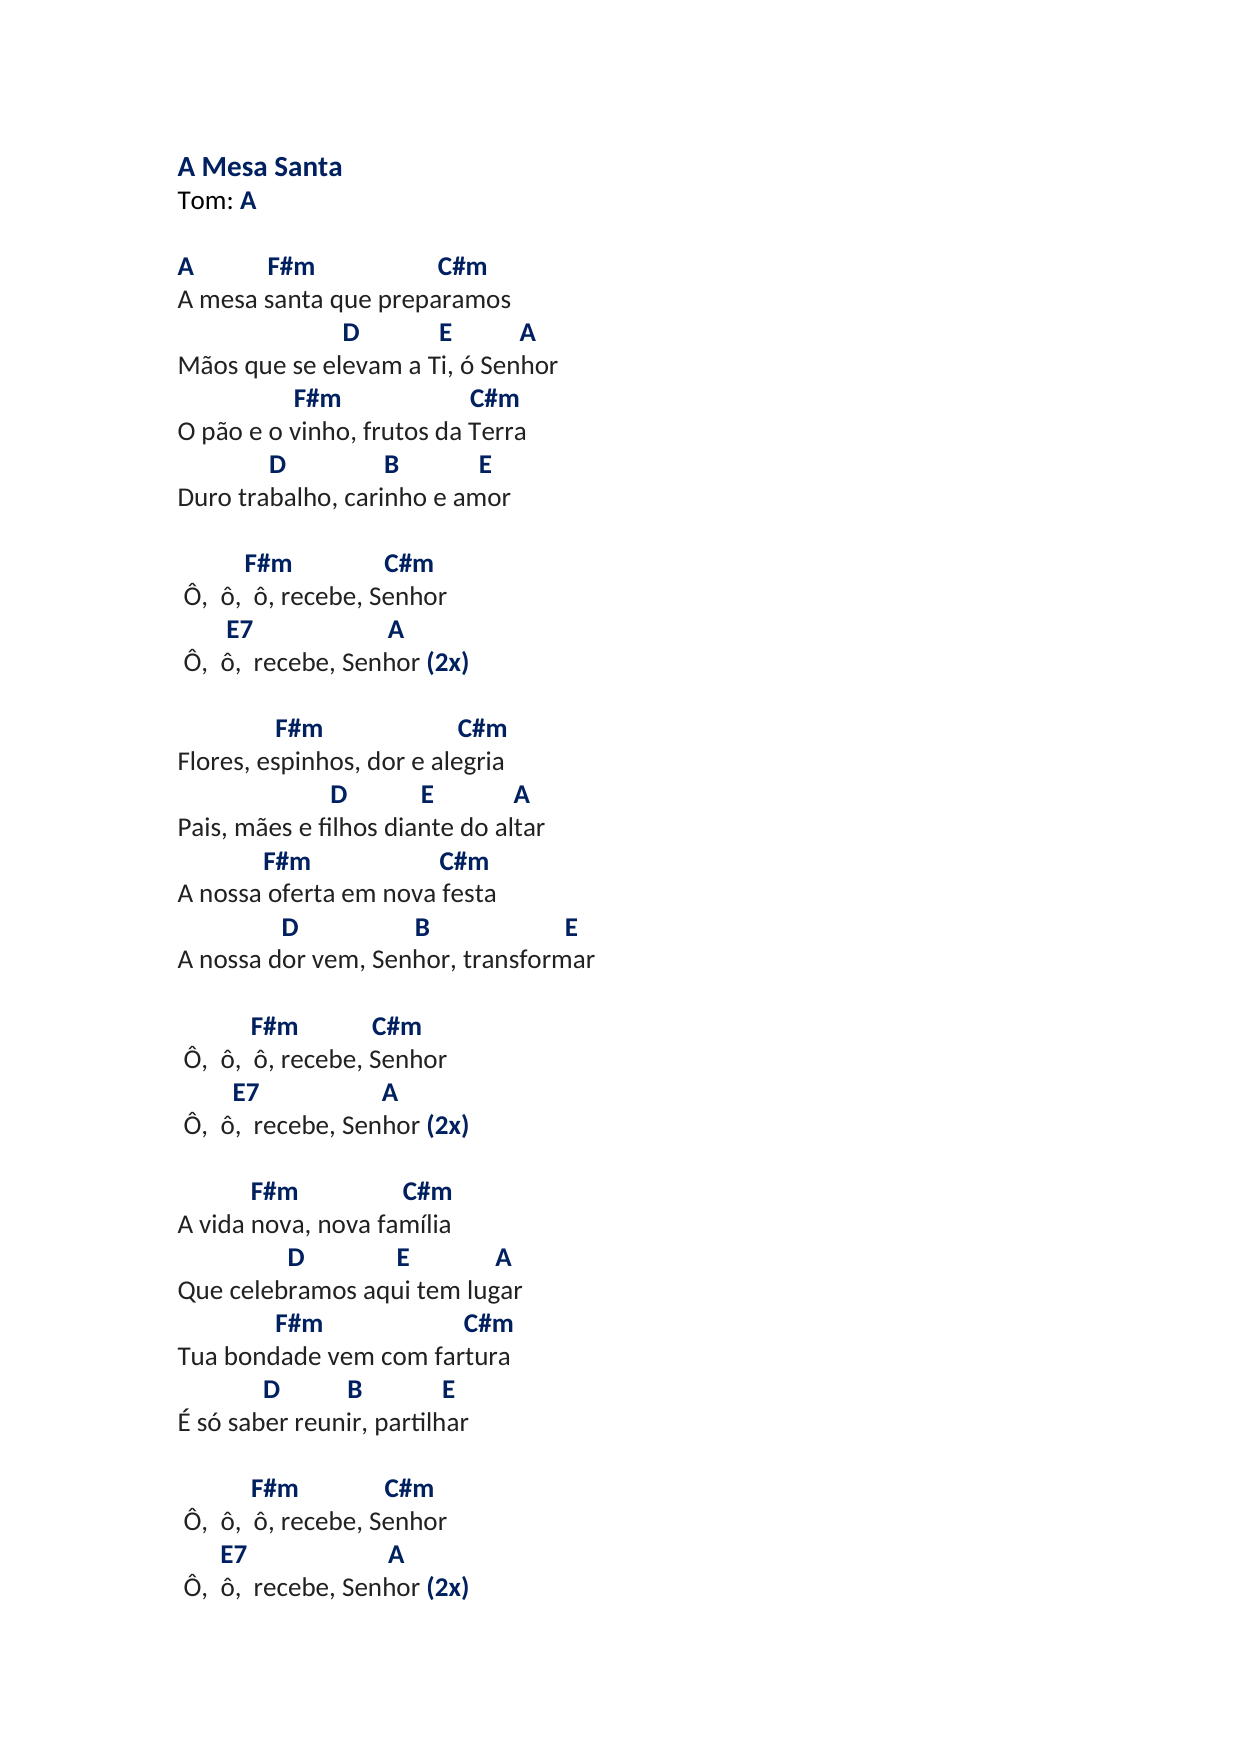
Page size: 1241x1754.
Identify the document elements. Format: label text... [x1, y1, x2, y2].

text E7 A [177, 1075, 1063, 1108]
text Ô, ô, recebe, Senhor (2x) [177, 1108, 1063, 1141]
text A Mesa Santa [177, 148, 1063, 183]
text F#m C#m [177, 1009, 1063, 1042]
text F#m C#m [177, 381, 1063, 414]
text F#m C#m [177, 712, 1063, 744]
text D E A [177, 778, 1063, 811]
text A F#m C#m [177, 249, 1063, 282]
text Ô, ô, recebe, Senhor (2x) [177, 1570, 1063, 1603]
text Que celebramos aqui tem lugar [177, 1273, 1063, 1306]
text O pão e o vinho, frutos da Terra [177, 414, 1063, 447]
text Tua bondade vem com fartura [177, 1339, 1063, 1372]
text E7 A [177, 1537, 1063, 1570]
text F#m C#m [177, 1306, 1063, 1339]
text A nossa oferta em nova festa [177, 877, 1063, 910]
text Tom: A [177, 183, 1063, 216]
text Ô, ô, ô, recebe, Senhor [177, 1504, 1063, 1537]
text Flores, espinhos, dor e alegria [177, 744, 1063, 778]
text Ô, ô, recebe, Senhor (2x) [177, 646, 1063, 678]
text F#m C#m [177, 844, 1063, 877]
text Mãos que se elevam a Ti, ó Senhor [177, 348, 1063, 381]
text D B E [177, 447, 1063, 480]
text D B E [177, 1372, 1063, 1405]
text A vida nova, nova família [177, 1207, 1063, 1240]
text A mesa santa que preparamos [177, 282, 1063, 315]
text D B E [177, 910, 1063, 943]
text D E A [177, 1240, 1063, 1273]
text A nossa dor vem, Senhor, transformar [177, 943, 1063, 976]
text É só saber reunir, partilhar [177, 1405, 1063, 1438]
text Pais, mães e filhos diante do altar [177, 811, 1063, 844]
text F#m C#m [177, 1471, 1063, 1504]
text F#m C#m [177, 1174, 1063, 1207]
text D E A [177, 315, 1063, 348]
text F#m C#m [177, 546, 1063, 579]
text E7 A [177, 612, 1063, 646]
text Ô, ô, ô, recebe, Senhor [177, 579, 1063, 612]
text Ô, ô, ô, recebe, Senhor [177, 1042, 1063, 1075]
text Duro trabalho, carinho e amor [177, 480, 1063, 513]
